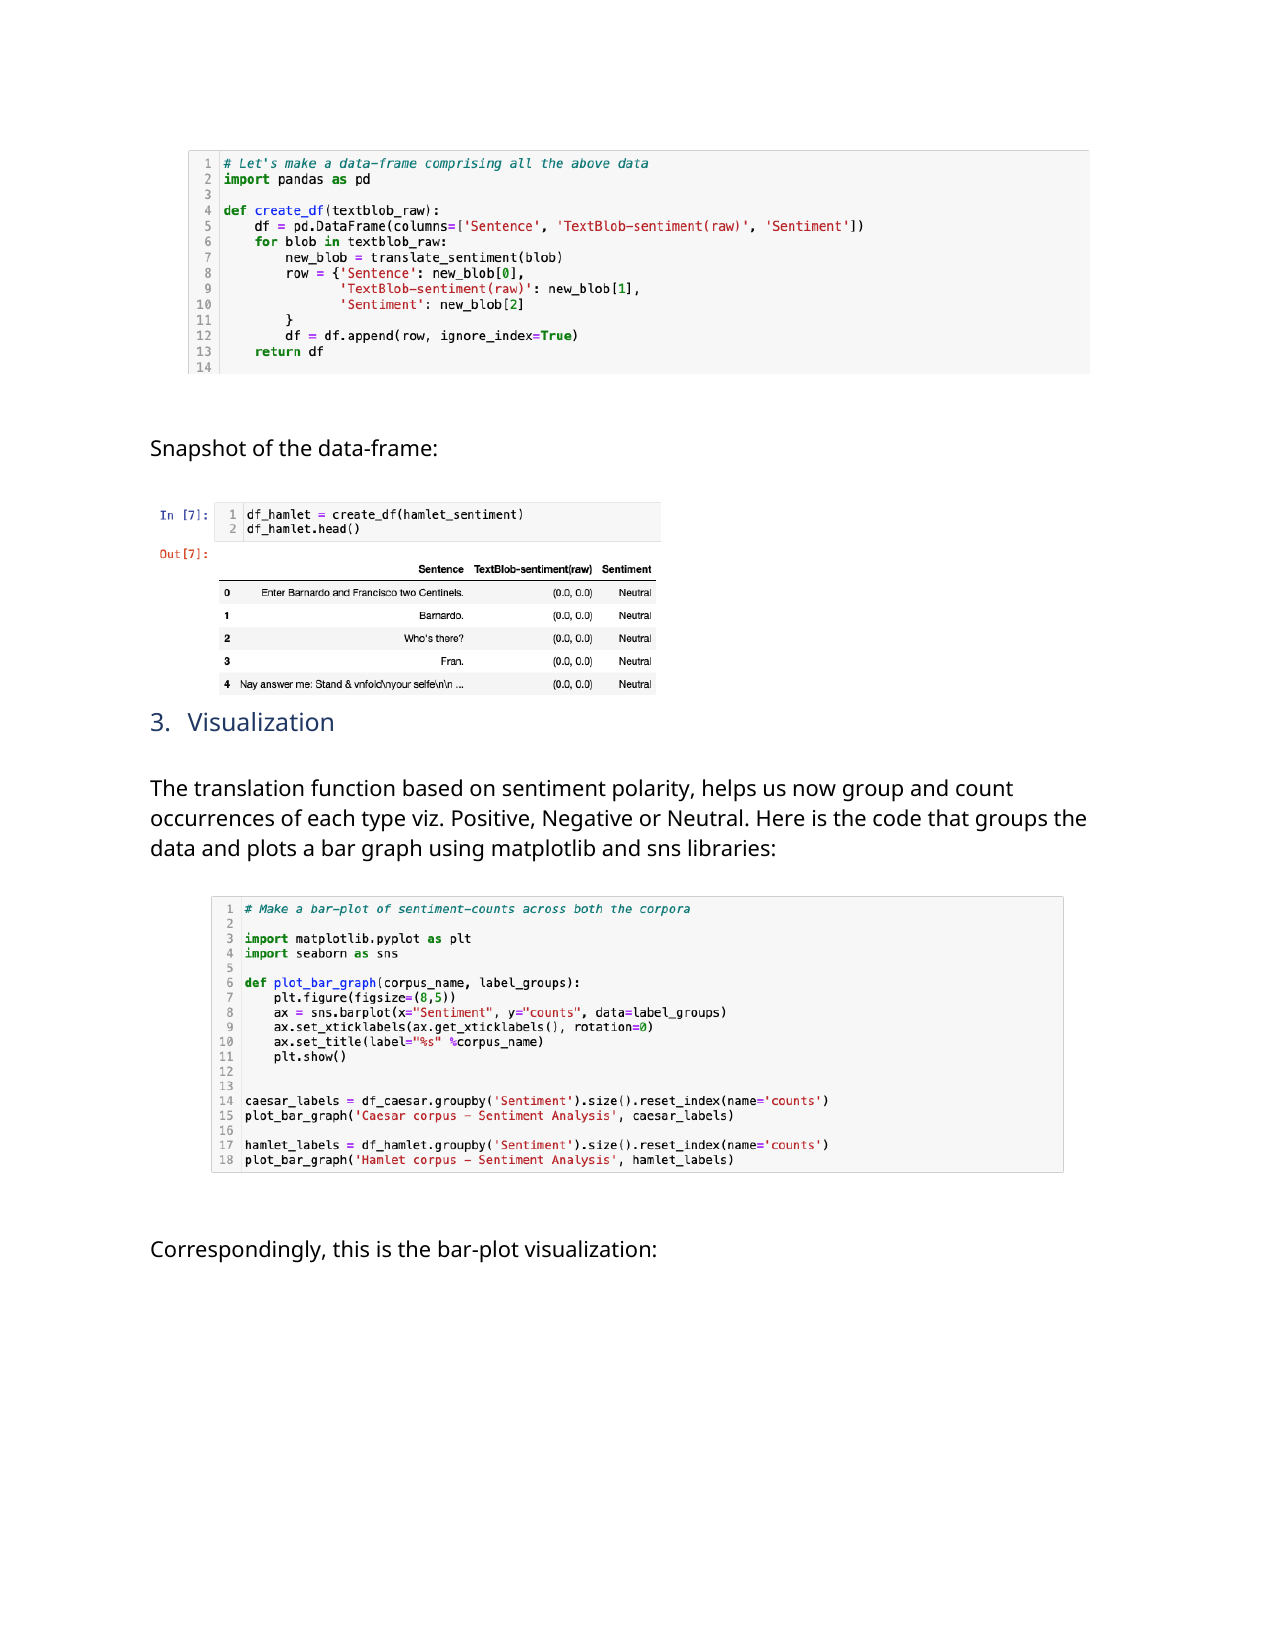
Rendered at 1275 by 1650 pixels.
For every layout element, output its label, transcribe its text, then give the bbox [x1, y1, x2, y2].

text Correspondingly, this is the bar-plot visualization: [150, 1234, 1125, 1264]
picture [209, 892, 1066, 1175]
picture [185, 150, 1090, 374]
picture [150, 492, 661, 700]
text Snapshot of the data-frame: [150, 433, 1125, 463]
subtitle Visualization [150, 704, 1125, 738]
text The translation function based on sentiment polarity, helps us now group and count occurrences of each type viz. Positive, Negative or Neutral. Here is the code that groups the data and plots a bar graph using matplotlib and sns libraries: [150, 773, 1125, 862]
